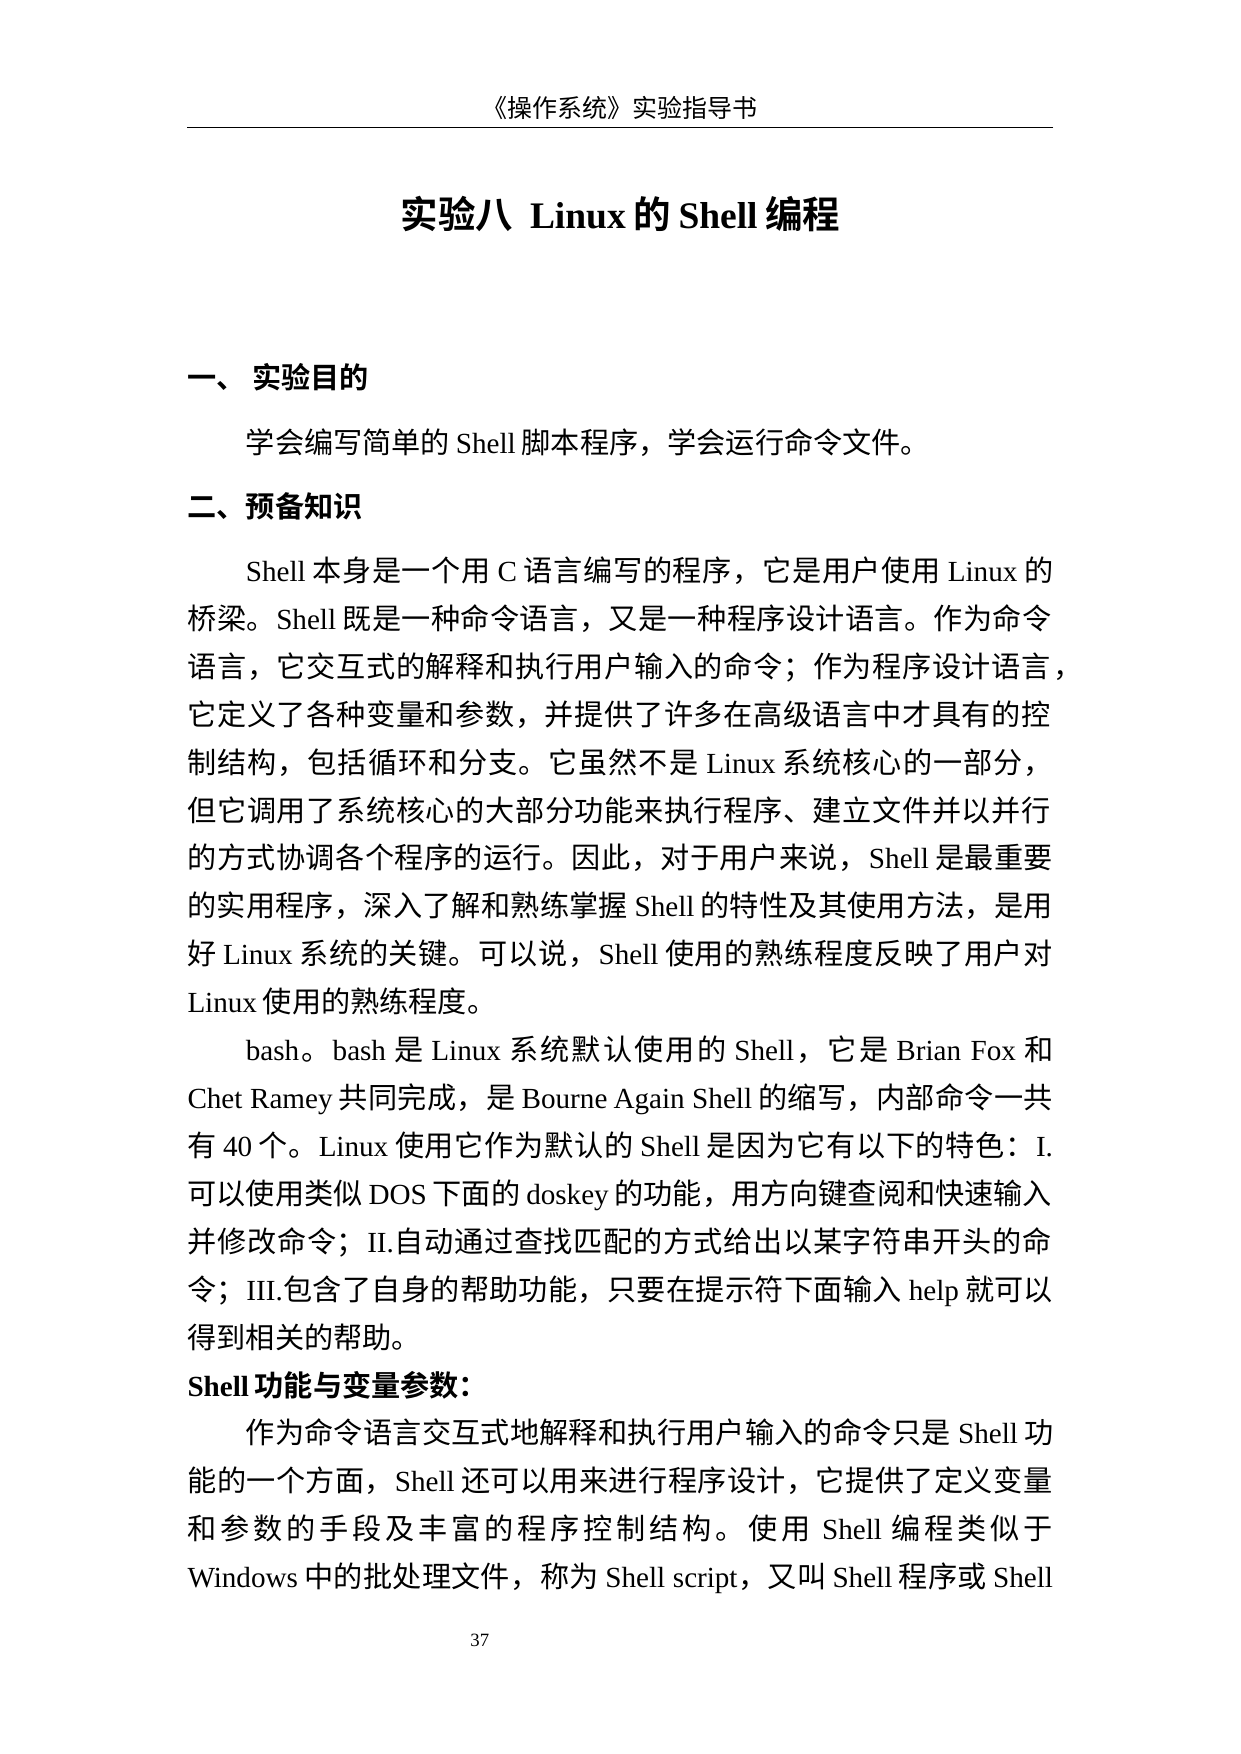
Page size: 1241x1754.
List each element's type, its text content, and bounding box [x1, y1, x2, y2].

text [187, 1406, 1053, 1597]
text bash。bash是Linux系统默认使用的Shell，它是Brian Fox和Chet Ramey共同完成，是Bourne Again Shell的缩写，内部命令一共有40个。Linux使用它作为默认的Shell是因为它有以下的特色：I.可以使用类似DOS下面的doskey的功能，用方向键查阅和快速输入并修改命令；II.自动通过查找匹配的方式给出以某字符串开头的命令；III.包含了自身的帮助功能，只要在提示符下面输入help就可以得到相关的帮助。 [187, 1022, 1053, 1358]
text Shell功能与变量参数： [187, 1358, 1053, 1406]
text 二、预备知识 [187, 479, 1053, 527]
text 学会编写简单的Shell脚本程序，学会运行命令文件。 [187, 415, 1053, 463]
text 实验八 Linux的Shell编程 [187, 185, 1053, 240]
text Shell本身是一个用C语言编写的程序，它是用户使用Linux的桥梁。Shell既是一种命令语言，又是一种程序设计语言。作为命令语言，它交互式的解释和执行用户输入的命令；作为程序设计语言，它定义了各种变量和参数，并提供了许多在高级语言中才具有的控制结构，包括循环和分支。它虽然不是Linux系统核心的一部分，但它调用了系统核心的大部分功能来执行程序、建立文件并以并行的方式协调各个程序的运行。因此，对于用户来说，Shell是最重要的实用程序，深入了解和熟练掌握Shell的特性及其使用方法，是用好Linux系统的关键。可以说，Shell使用的熟练程度反映了用户对Linux使用的熟练程度。 [187, 543, 1053, 1022]
text 一、 实验目的 [187, 351, 1053, 398]
